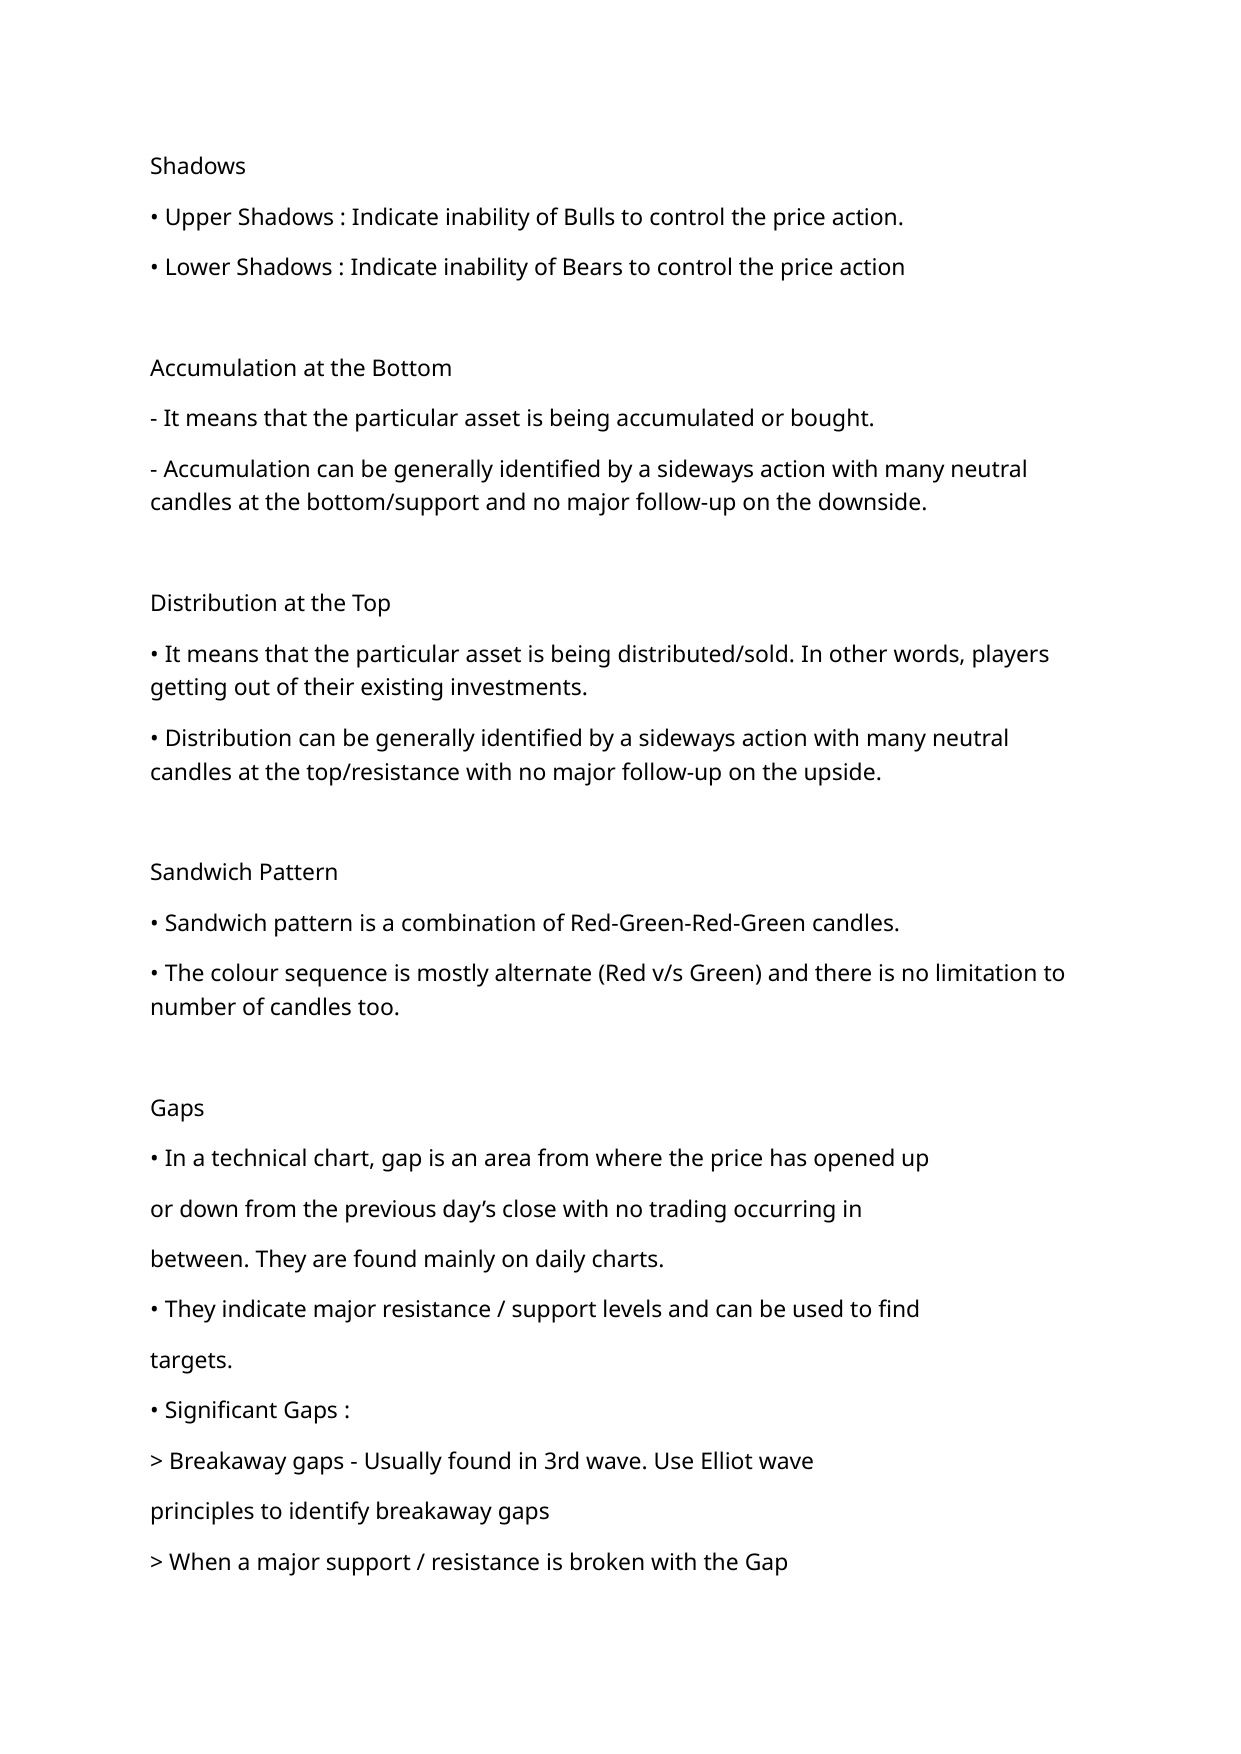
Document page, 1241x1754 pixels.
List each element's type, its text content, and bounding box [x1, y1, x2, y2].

text principles to identify breakaway gaps [150, 1495, 1090, 1526]
text Sandwich Pattern [150, 856, 1090, 887]
text Shadows [150, 150, 1090, 181]
text • Distribution can be generally identified by a sideways action with many neutral candles at the top/resistance with no major follow-up on the upside. [150, 722, 1090, 787]
text • They indicate major resistance / support levels and can be used to find [150, 1293, 1090, 1324]
text - Accumulation can be generally identified by a sideways action with many neutral candles at the bottom/support and no major follow-up on the downside. [150, 452, 1090, 517]
text Gaps [150, 1092, 1090, 1123]
text Distribution at the Top [150, 587, 1090, 618]
text - It means that the particular asset is being accumulated or bought. [150, 402, 1090, 433]
text • It means that the particular asset is being distributed/sold. In other words, players getting out of their existing investments. [150, 637, 1090, 702]
text Accumulation at the Bottom [150, 352, 1090, 383]
text • In a technical chart, gap is an area from where the price has opened up [150, 1142, 1090, 1173]
text • Significant Gaps : [150, 1394, 1090, 1425]
text or down from the previous day’s close with no trading occurring in [150, 1192, 1090, 1224]
text between. They are found mainly on daily charts. [150, 1243, 1090, 1274]
text targets. [150, 1344, 1090, 1375]
text > When a major support / resistance is broken with the Gap [150, 1545, 1090, 1577]
text • Lower Shadows : Indicate inability of Bears to control the price action [150, 251, 1090, 282]
text • Upper Shadows : Indicate inability of Bulls to control the price action. [150, 200, 1090, 232]
text • The colour sequence is mostly alternate (Red v/s Green) and there is no limitation to number of candles too. [150, 957, 1090, 1022]
text • Sandwich pattern is a combination of Red-Green-Red-Green candles. [150, 907, 1090, 938]
text > Breakaway gaps - Usually found in 3rd wave. Use Elliot wave [150, 1444, 1090, 1476]
